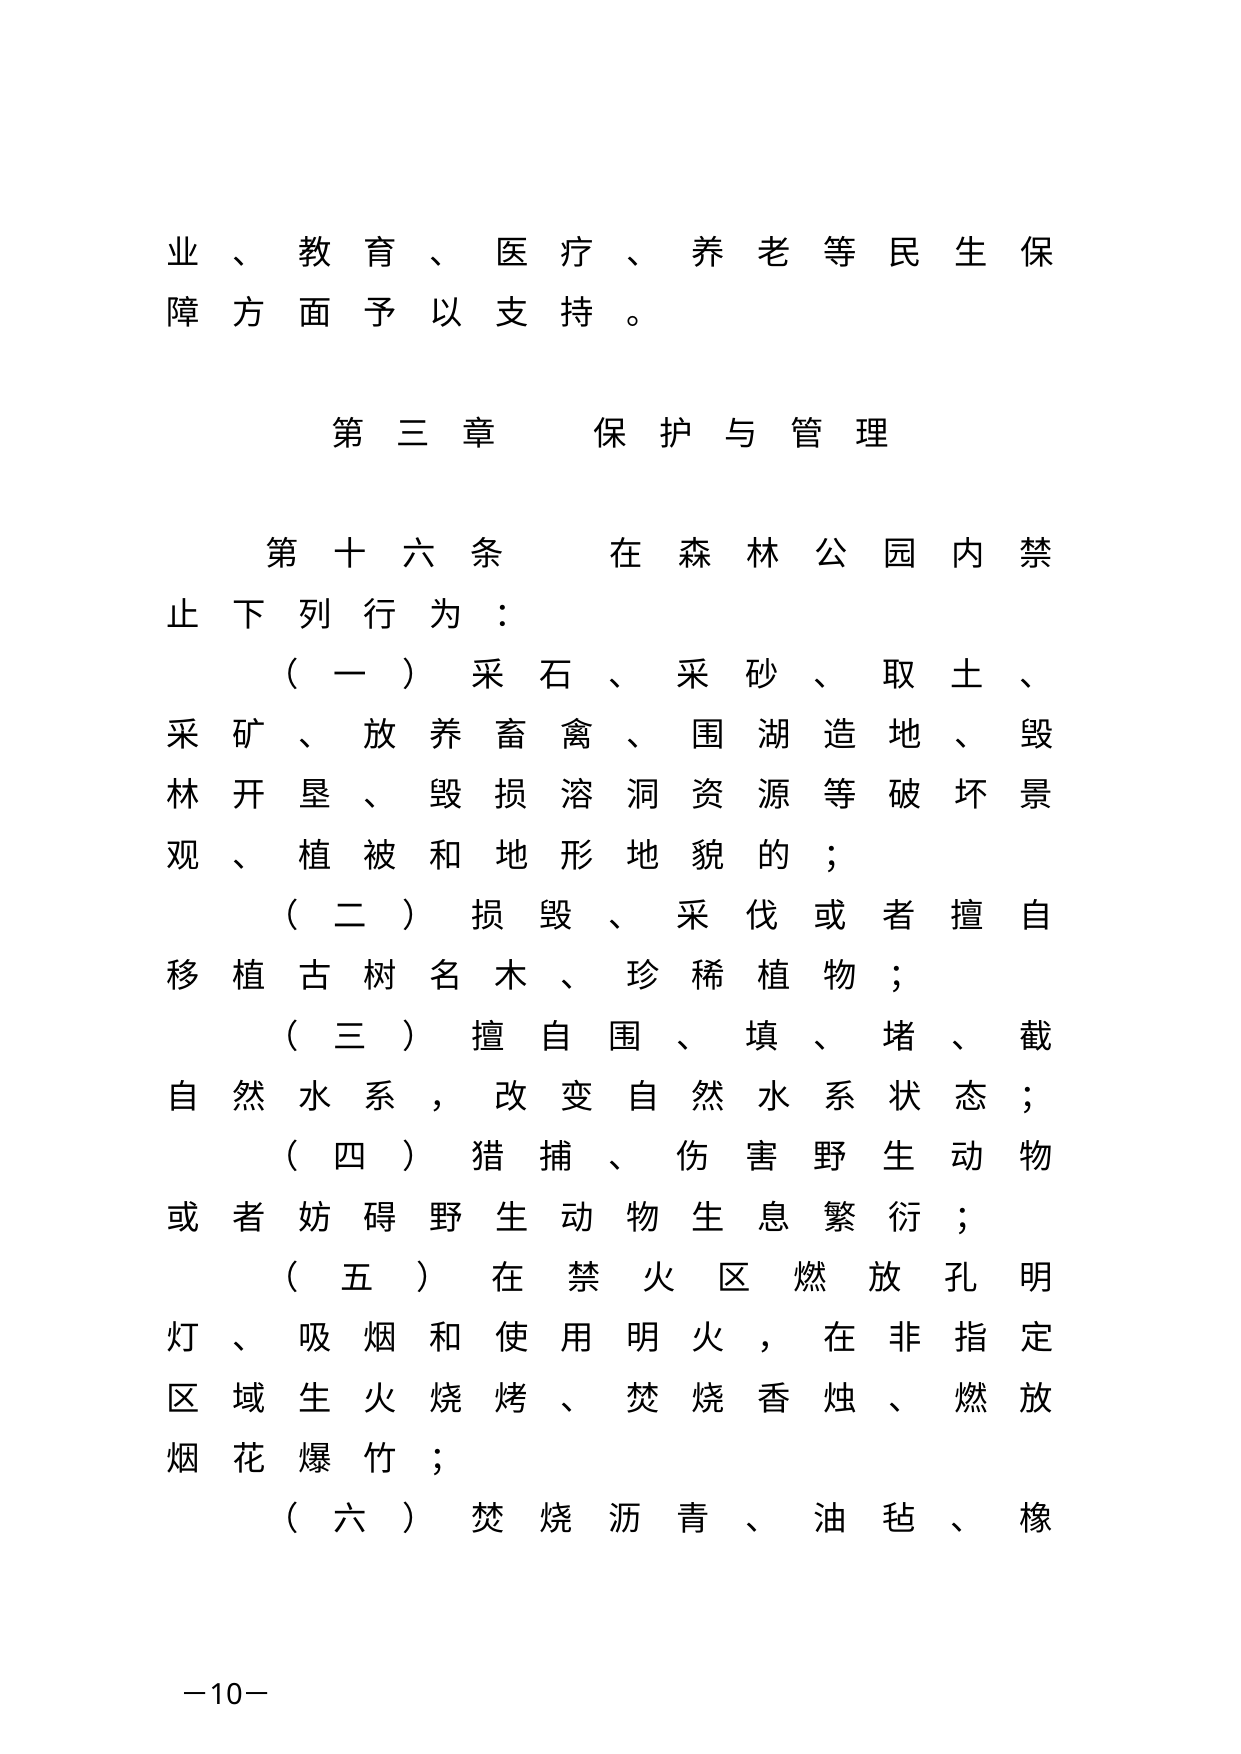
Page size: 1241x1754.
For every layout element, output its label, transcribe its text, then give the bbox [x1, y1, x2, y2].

text （一）采石、采砂、取土、采矿、放养畜禽、围湖造地、毁林开垦、毁损溶洞资源等破坏景观、植被和地形地貌的； [167, 642, 1085, 883]
text （五）在禁火区燃放孔明灯、吸烟和使用明火，在非指定区域生火烧烤、焚烧香烛、燃放烟花爆竹； [167, 1245, 1085, 1486]
text （三）擅自围、填、堵、截自然水系，改变自然水系状态； [167, 1003, 1085, 1124]
text 第三章 保护与管理 [167, 400, 1085, 461]
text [167, 1486, 1085, 1546]
text （二）损毁、采伐或者擅自移植古树名木、珍稀植物； [167, 883, 1085, 1003]
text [167, 219, 1085, 340]
text 第十六条 在森林公园内禁止下列行为： [167, 521, 1085, 642]
text （四）猎捕、伤害野生动物或者妨碍野生动物生息繁衍； [167, 1124, 1085, 1245]
